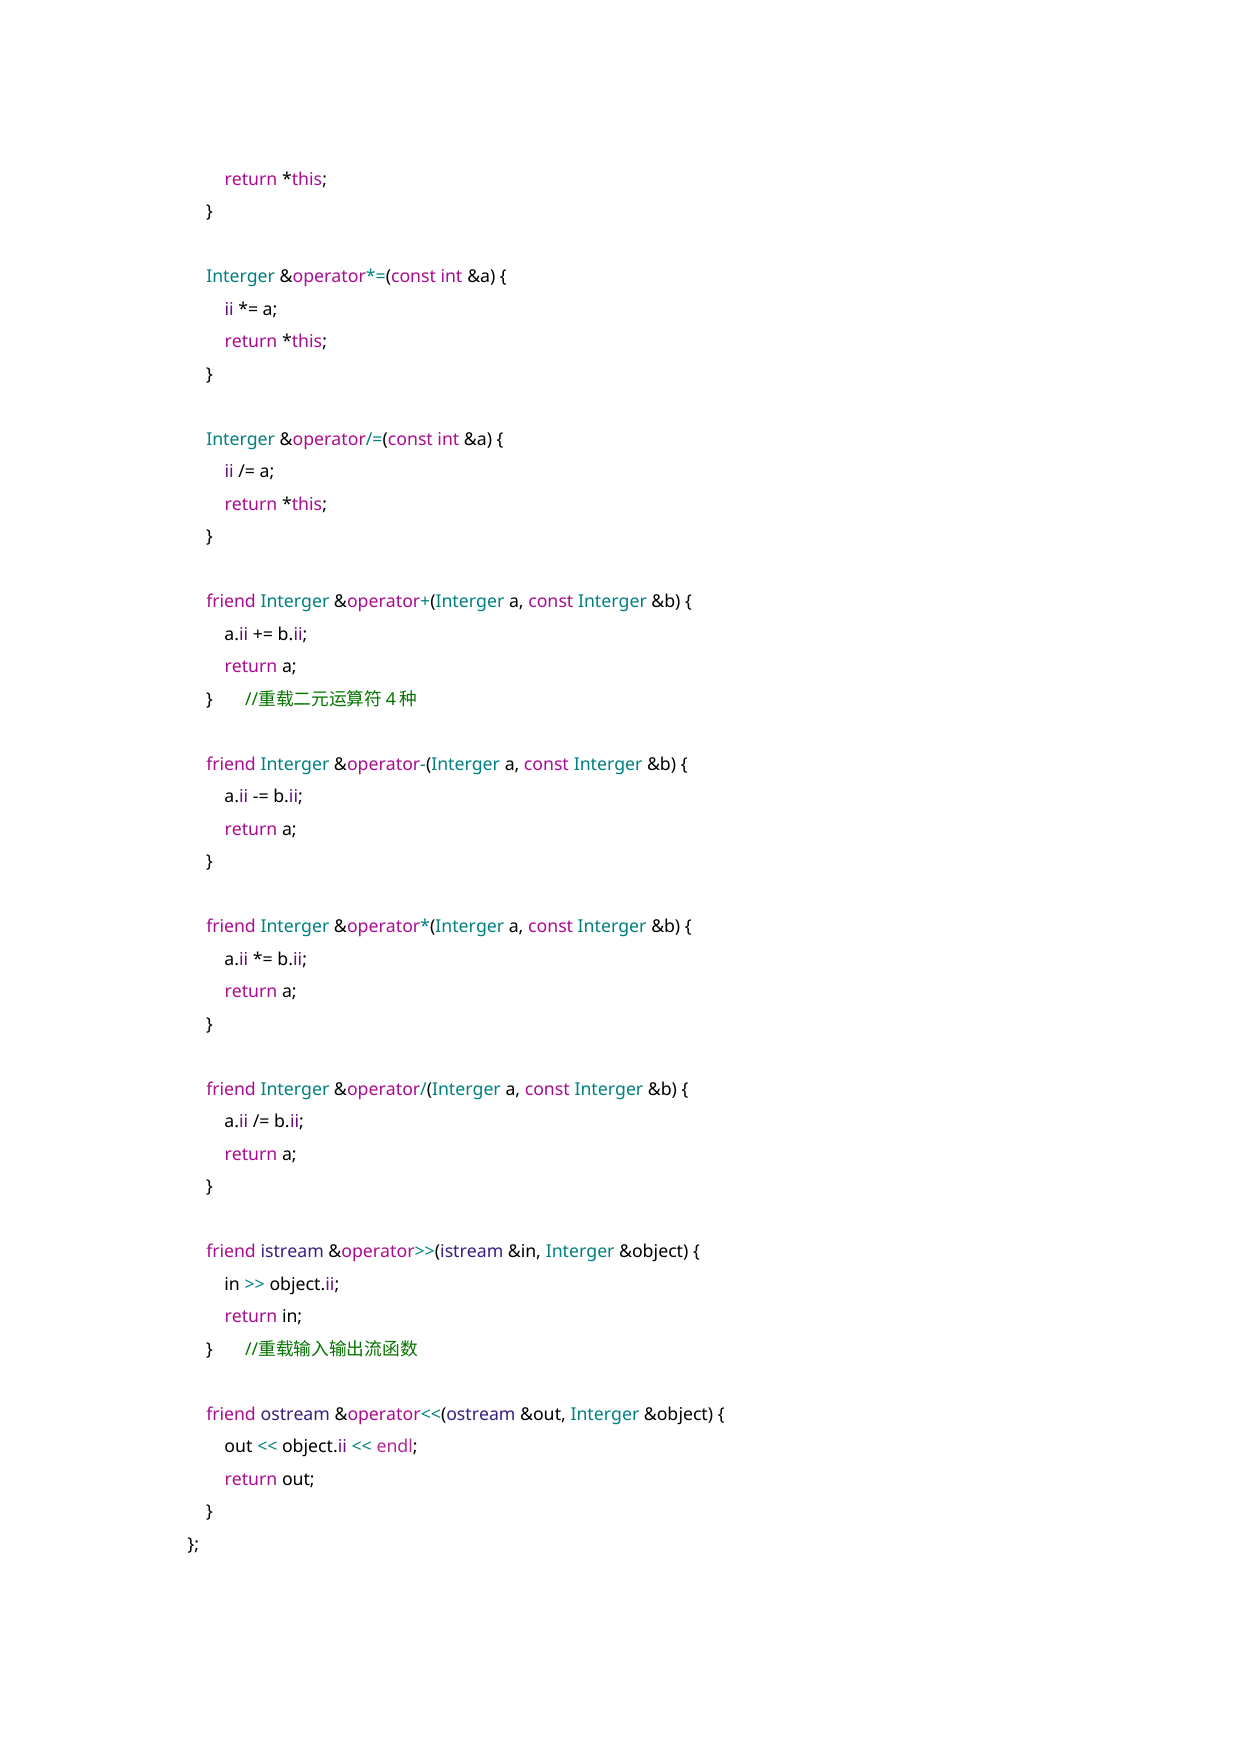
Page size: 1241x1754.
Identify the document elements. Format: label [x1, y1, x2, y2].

text [187, 162, 1053, 1559]
